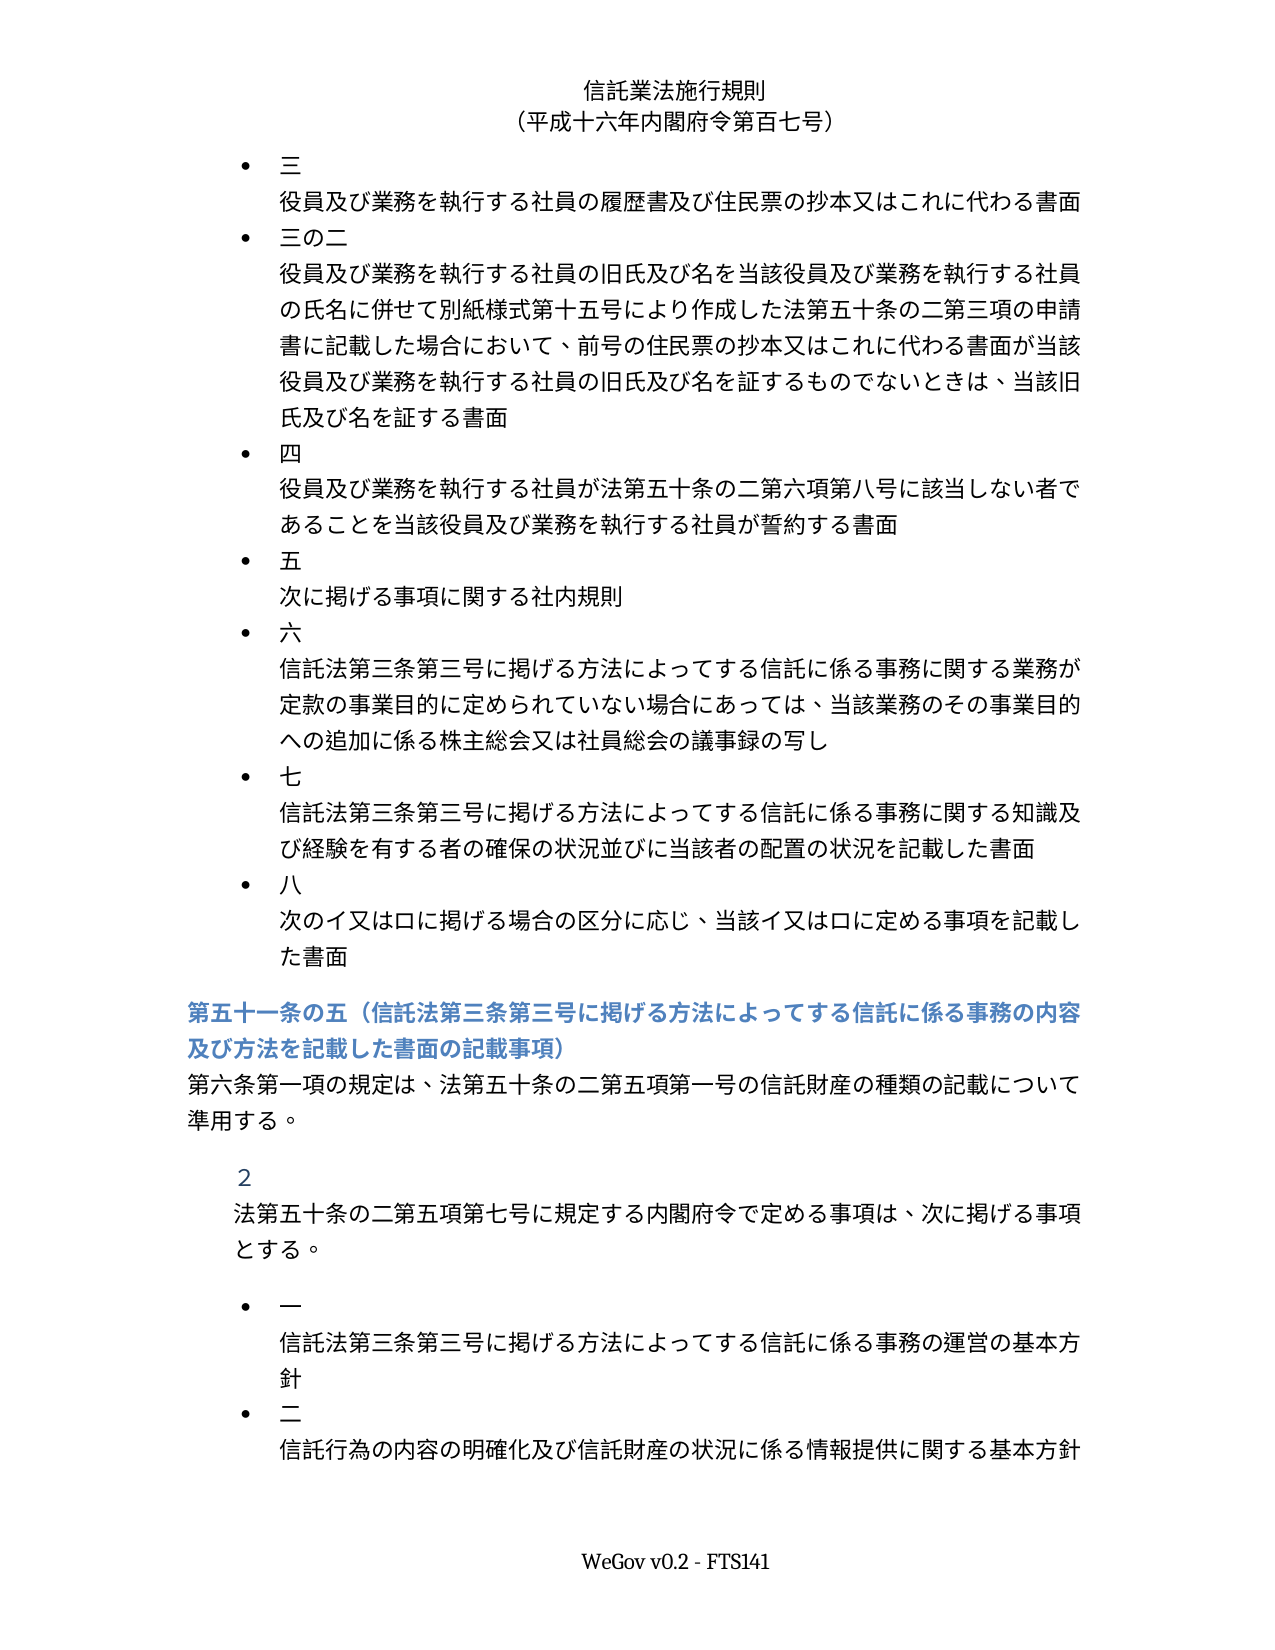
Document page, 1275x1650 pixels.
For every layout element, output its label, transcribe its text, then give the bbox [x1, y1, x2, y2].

list 四 役員及び業務を執行する社員が法第五十条の二第六項第八号に該当しない者であることを当該役員及び業務を執行する社員が誓約する書面 [242, 437, 1087, 541]
list 五 次に掲げる事項に関する社内規則 [242, 545, 1087, 612]
text 法第五十条の二第五項第七号に規定する内閣府令で定める事項は、次に掲げる事項とする。 [233, 1198, 1087, 1265]
list 一 信託法第三条第三号に掲げる方法によってする信託に係る事務の運営の基本方針 [242, 1291, 1087, 1394]
list 六 信託法第三条第三号に掲げる方法によってする信託に係る事務に関する業務が定款の事業目的に定められていない場合にあっては、当該業務のその事業目的への追加に係る株主総会又は社員総会の議事録の写し [242, 617, 1087, 756]
list 七 信託法第三条第三号に掲げる方法によってする信託に係る事務に関する知識及び経験を有する者の確保の状況並びに当該者の配置の状況を記載した書面 [242, 761, 1087, 864]
list 二 信託行為の内容の明確化及び信託財産の状況に係る情報提供に関する基本方針 [242, 1398, 1087, 1466]
list 八 次のイ又はロに掲げる場合の区分に応じ、当該イ又はロに定める事項を記載した書面 [242, 869, 1087, 972]
subtitle ２ [233, 1162, 1087, 1193]
list 三の二 役員及び業務を執行する社員の旧氏及び名を当該役員及び業務を執行する社員の氏名に併せて別紙様式第十五号により作成した法第五十条の二第三項の申請書に記載した場合において、前号の住民票の抄本又はこれに代わる書面が当該役員及び業務を執行する社員の旧氏及び名を証するものでないときは、当該旧氏及び名を証する書面 [242, 222, 1087, 433]
list 三 役員及び業務を執行する社員の履歴書及び住民票の抄本又はこれに代わる書面 [242, 150, 1087, 217]
text 第六条第一項の規定は、法第五十条の二第五項第一号の信託財産の種類の記載について準用する。 [187, 1069, 1087, 1136]
subtitle 第五十一条の五（信託法第三条第三号に掲げる方法によってする信託に係る事務の内容及び方法を記載した書面の記載事項） [187, 997, 1087, 1064]
